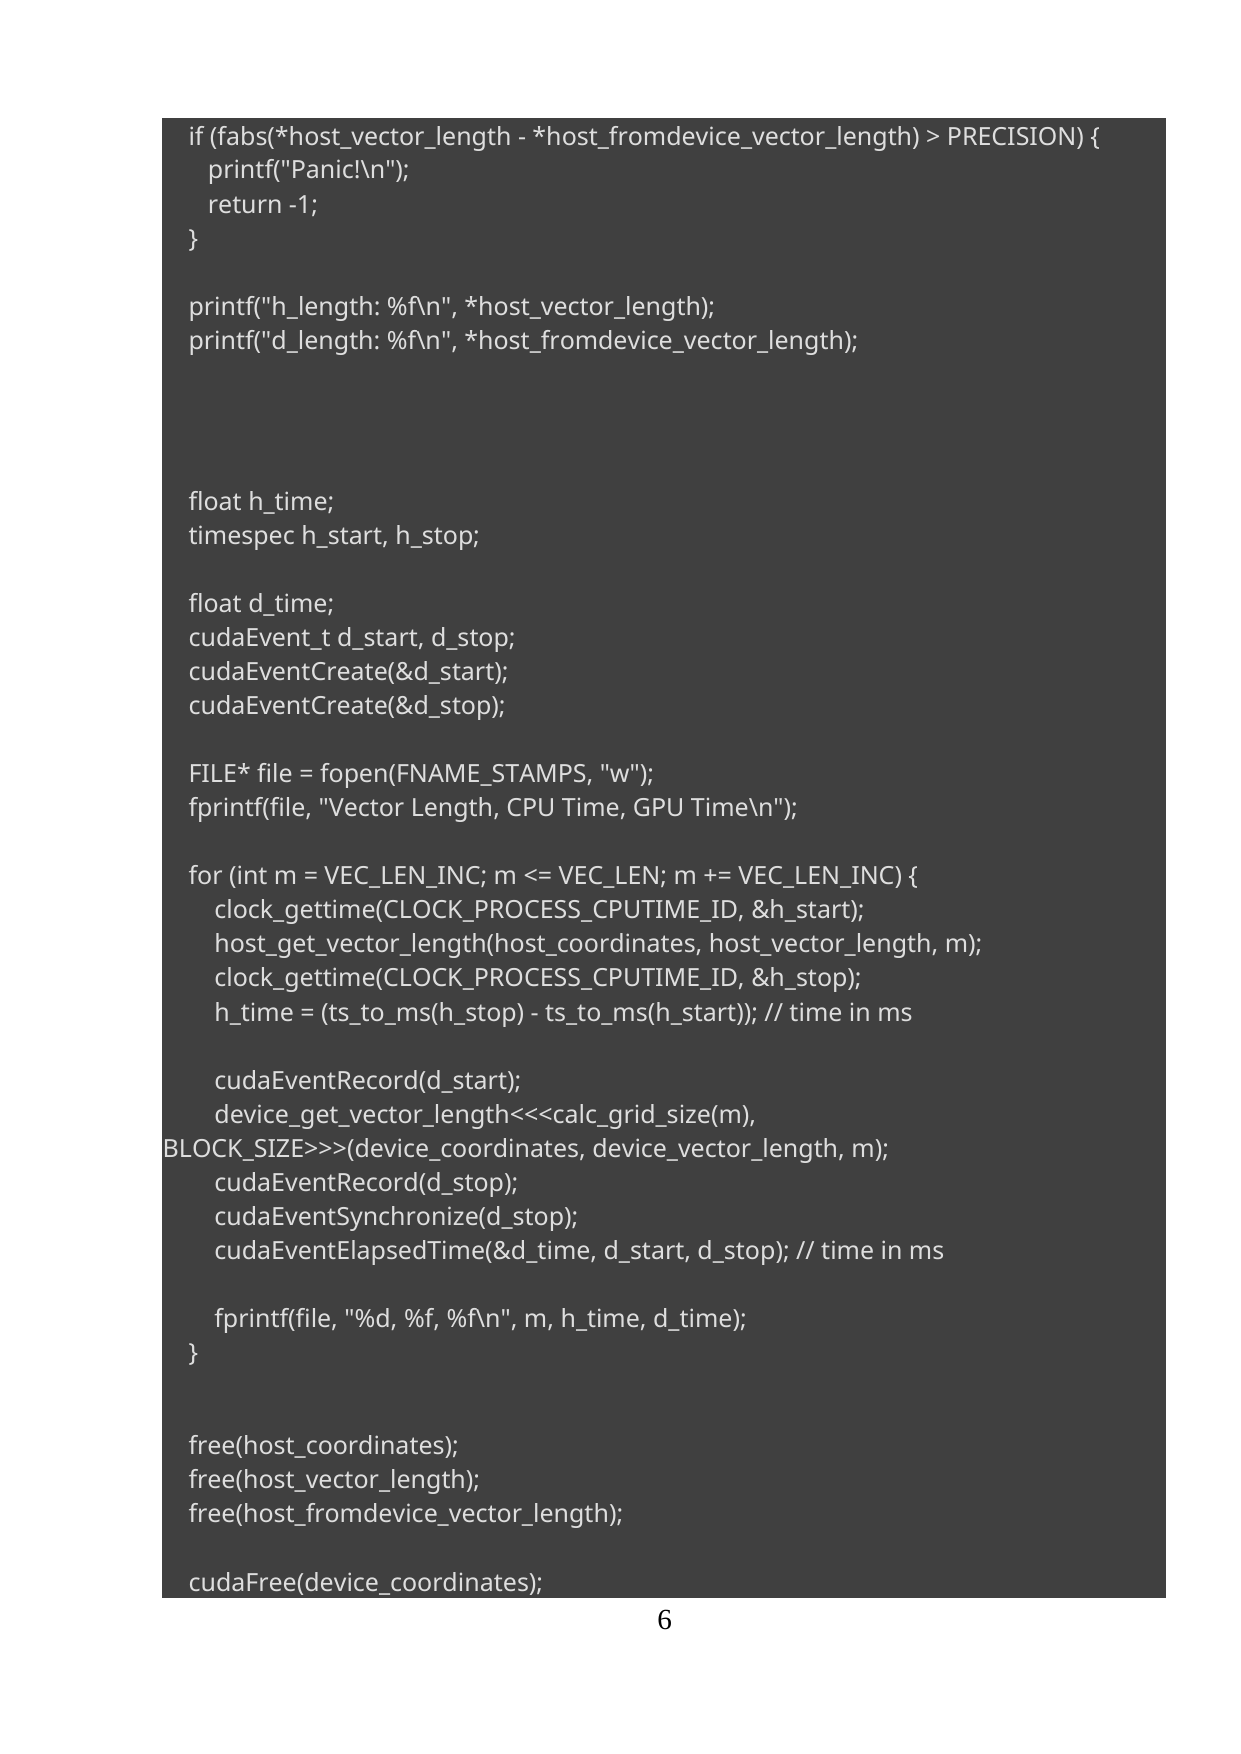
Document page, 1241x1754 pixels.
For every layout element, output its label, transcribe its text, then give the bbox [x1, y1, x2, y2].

text if (fabs(*host_vector_length - *host_fromdevice_vector_length) > PRECISION) { [162, 118, 1166, 152]
text return -1; [162, 186, 1166, 220]
text free(host_coordinates); [162, 1428, 1166, 1462]
text cudaEventCreate(&d_stop); [162, 688, 1166, 722]
text free(host_fromdevice_vector_length); [162, 1496, 1166, 1530]
text free(host_vector_length); [162, 1462, 1166, 1496]
text } [162, 220, 1166, 254]
text cudaEventSynchronize(d_stop); [162, 1198, 1166, 1233]
text fprintf(file, "Vector Length, CPU Time, GPU Time\n"); [162, 790, 1166, 824]
text cudaEventElapsedTime(&d_time, d_start, d_stop); // time in ms [162, 1233, 1166, 1267]
text for (int m = VEC_LEN_INC; m <= VEC_LEN; m += VEC_LEN_INC) { [162, 858, 1166, 892]
text FILE* file = fopen(FNAME_STAMPS, "w"); [162, 756, 1166, 790]
text float d_time; [162, 585, 1166, 619]
text printf("h_length: %f\n", *host_vector_length); [162, 288, 1166, 322]
text cudaFree(device_coordinates); [162, 1564, 1166, 1598]
text cudaEventCreate(&d_start); [162, 653, 1166, 688]
text printf("Panic!\n"); [162, 152, 1166, 186]
text host_get_vector_length(host_coordinates, host_vector_length, m); [162, 926, 1166, 960]
text timespec h_start, h_stop; [162, 517, 1166, 551]
text h_time = (ts_to_ms(h_stop) - ts_to_ms(h_start)); // time in ms [162, 994, 1166, 1028]
text cudaEventRecord(d_stop); [162, 1164, 1166, 1198]
text fprintf(file, "%d, %f, %f\n", m, h_time, d_time); [162, 1301, 1166, 1335]
text float h_time; [162, 483, 1166, 517]
text cudaEventRecord(d_start); [162, 1062, 1166, 1096]
text device_get_vector_length<<<calc_grid_size(m), BLOCK_SIZE>>>(device_coordinates, device_vector_length, m); [162, 1096, 1166, 1164]
text clock_gettime(CLOCK_PROCESS_CPUTIME_ID, &h_stop); [162, 960, 1166, 994]
text clock_gettime(CLOCK_PROCESS_CPUTIME_ID, &h_start); [162, 892, 1166, 926]
text cudaEvent_t d_start, d_stop; [162, 619, 1166, 653]
text } [162, 1335, 1166, 1369]
text printf("d_length: %f\n", *host_fromdevice_vector_length); [162, 322, 1166, 357]
